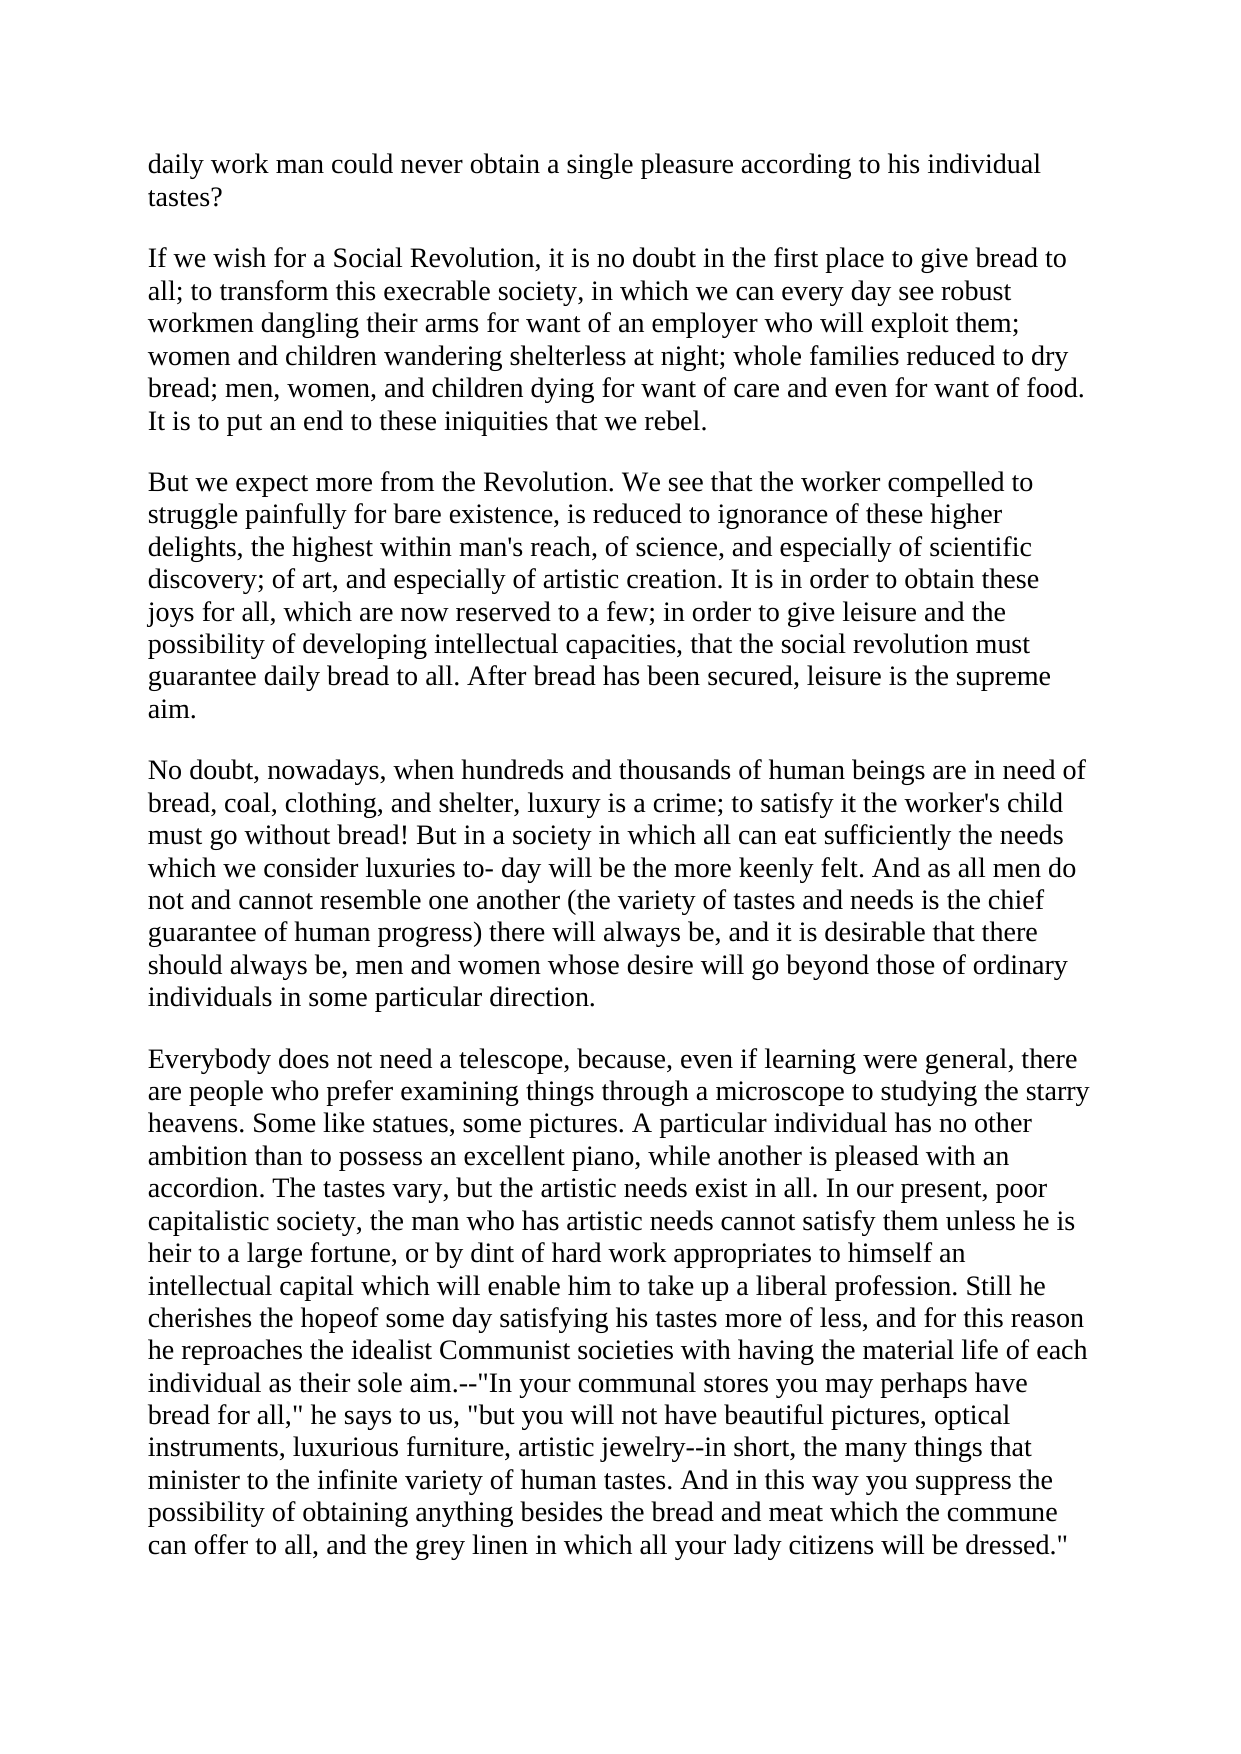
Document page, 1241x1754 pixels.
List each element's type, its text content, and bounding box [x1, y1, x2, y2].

text But we expect more from the Revolution. We see that the worker compelled to struggle painfully for bare existence, is reduced to ignorance of these higher delights, the highest within man's reach, of science, and especially of scientific discovery; of art, and especially of artistic creation. It is in order to obtain these joys for all, which are now reserved to a few; in order to give leisure and the possibility of developing intellectual capacities, that the social revolution must guarantee daily bread to all. After bread has been secured, leisure is the supreme aim. [148, 465, 1093, 724]
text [148, 148, 1093, 212]
text If we wish for a Social Revolution, it is no doubt in the first place to give bread to all; to transform this execrable society, in which we can every day see robust workmen dangling their arms for want of an employer who will exploit them; women and children wandering shelterless at night; whole families reduced to dry bread; men, women, and children dying for want of care and even for want of food. It is to put an end to these iniquities that we rebel. [148, 242, 1093, 436]
text No doubt, nowadays, when hundreds and thousands of human beings are in need of bread, coal, clothing, and shelter, luxury is a crime; to satisfy it the worker's child must go without bread! But in a society in which all can eat sufficiently the needs which we consider luxuries to- day will be the more keenly felt. And as all men do not and cannot resemble one another (the variety of tastes and needs is the chief guarantee of human progress) there will always be, and it is desirable that there should always be, men and women whose desire will go beyond those of ordinary individuals in some particular direction. [148, 753, 1093, 1013]
text Everybody does not need a telescope, because, even if learning were general, there are people who prefer examining things through a microscope to studying the starry heavens. Some like statues, some pictures. A particular individual has no other ambition than to possess an excellent piano, while another is pleased with an accordion. The tastes vary, but the artistic needs exist in all. In our present, poor capitalistic society, the man who has artistic needs cannot satisfy them unless he is heir to a large fortune, or by dint of hard work appropriates to himself an intellectual capital which will enable him to take up a liberal profession. Still he cherishes the hopeof some day satisfying his tastes more of less, and for this reason he reproaches the idealist Communist societies with having the material life of each individual as their sole aim.--"In your communal stores you may perhaps have bread for all," he says to us, "but you will not have beautiful pictures, optical instruments, luxurious furniture, artistic jewelry--in short, the many things that minister to the infinite variety of human tastes. And in this way you suppress the possibility of obtaining anything besides the bread and meat which the commune can offer to all, and the grey linen in which all your lady citizens will be dressed." [148, 1042, 1093, 1560]
